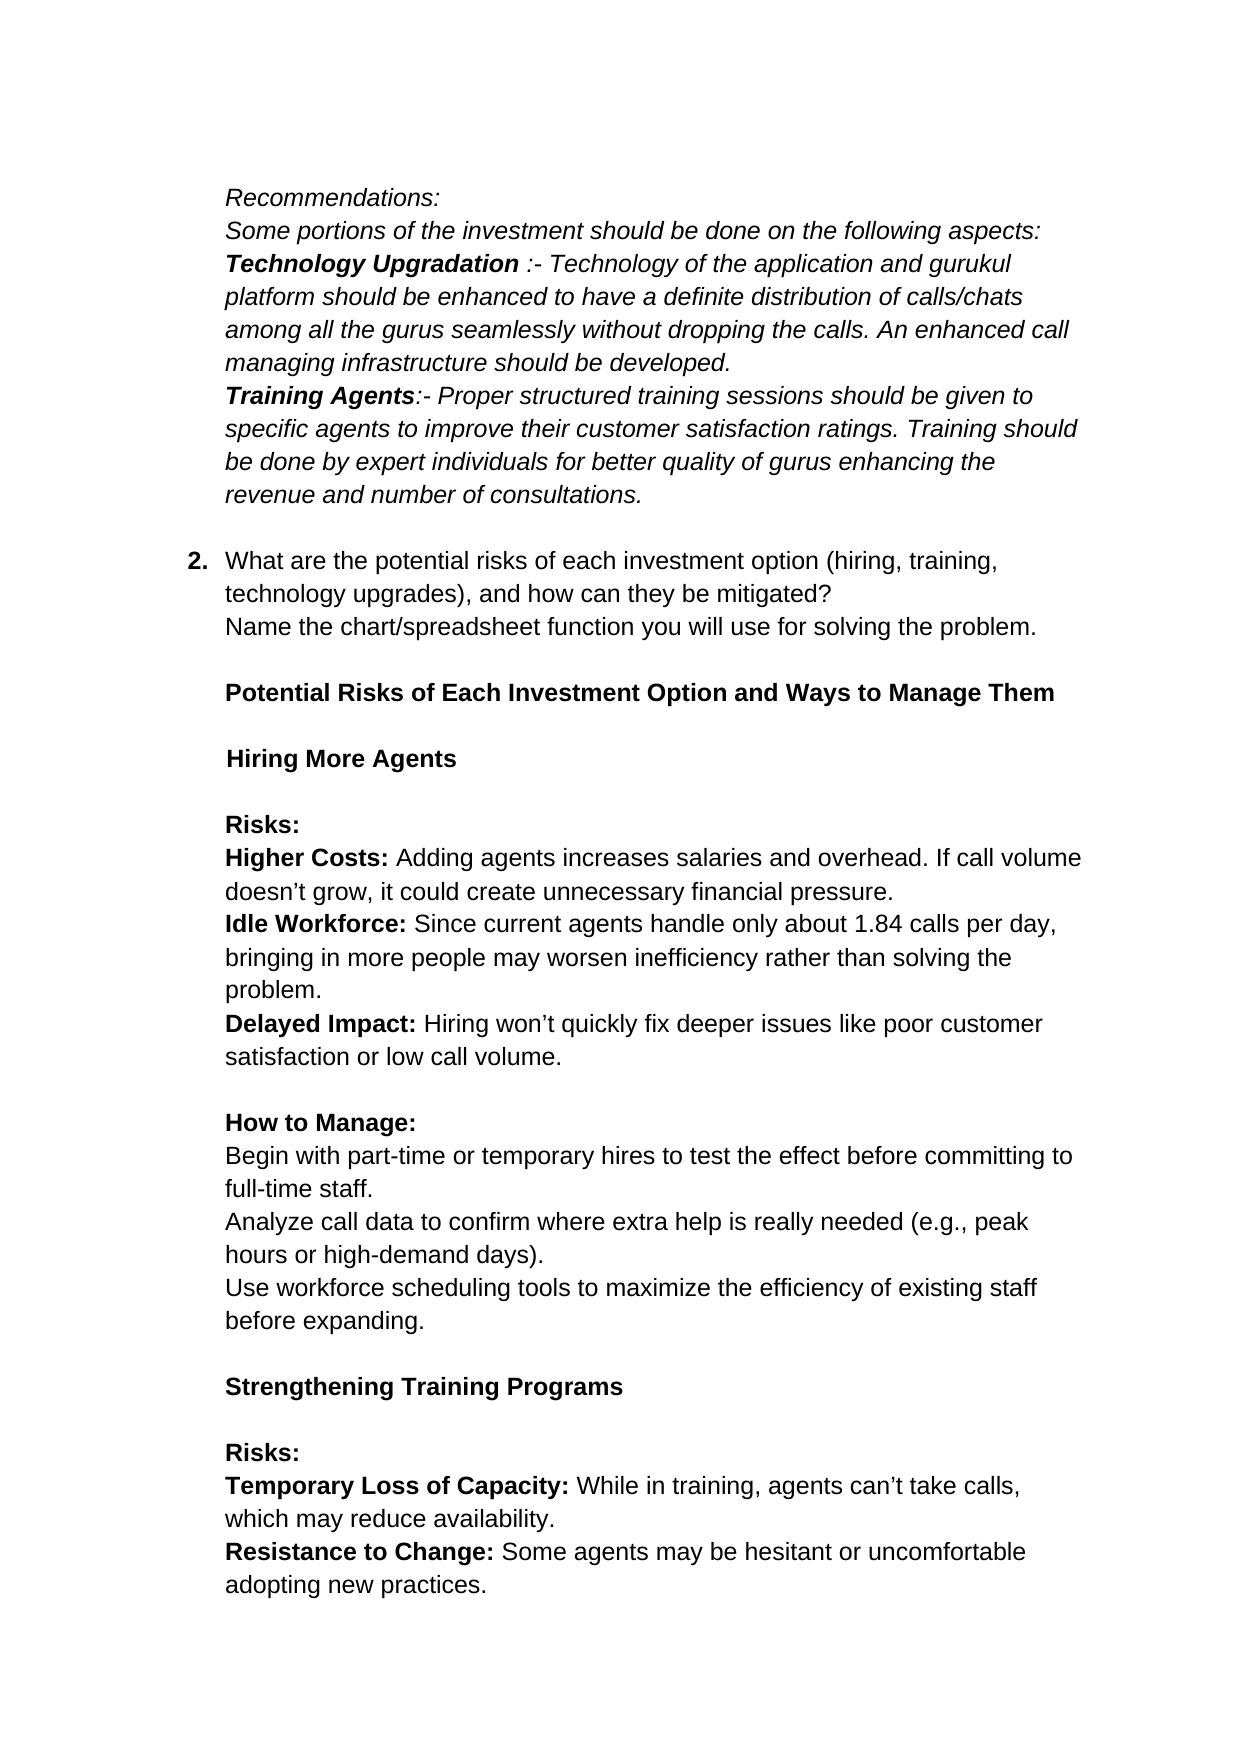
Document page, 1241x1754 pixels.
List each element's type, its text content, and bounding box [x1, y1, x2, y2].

text Risks: [225, 810, 1090, 839]
text Use workforce scheduling tools to maximize the efficiency of existing staff before expanding. [225, 1273, 1090, 1334]
text Idle Workforce: Since current agents handle only about 1.84 calls per day, bringing in more people may worsen inefficiency rather than solving the problem. [225, 909, 1090, 1004]
text Risks: [225, 1438, 1090, 1467]
text Potential Risks of Each Investment Option and Ways to Manage Them [225, 678, 1090, 707]
text Training Agents:- Proper structured training sessions should be given to specific agents to improve their customer satisfaction ratings. Training should be done by expert individuals for better quality of gurus enhancing the revenue and number of consultations. [225, 381, 1090, 509]
text Some portions of the investment should be done on the following aspects: [225, 216, 1090, 245]
text Recommendations: [225, 183, 1090, 212]
list What are the potential risks of each investment option (hiring, training, technology upgrades), and how can they be mitigated? [187, 546, 1090, 608]
text Resistance to Change: Some agents may be hesitant or uncomfortable adopting new practices. [225, 1537, 1090, 1599]
text Technology Upgradation :- Technology of the application and gurukul platform should be enhanced to have a definite distribution of calls/chats among all the gurus seamlessly without dropping the calls. An enhanced call managing infrastructure should be developed. [225, 249, 1090, 377]
text Strengthening Training Programs [225, 1372, 1090, 1401]
text Name the chart/spreadsheet function you will use for solving the problem. [225, 612, 1090, 641]
text Temporary Loss of Capacity: While in training, agents can’t take calls, which may reduce availability. [225, 1471, 1090, 1533]
text Begin with part-time or temporary hires to test the effect before committing to full-time staff. [225, 1141, 1090, 1202]
text Delayed Impact: Hiring won’t quickly fix deeper issues like poor customer satisfaction or low call volume. [225, 1008, 1090, 1070]
text How to Manage: [225, 1108, 1090, 1136]
text Hiring More Agents [150, 744, 1090, 773]
text Higher Costs: Adding agents increases salaries and overhead. If call volume doesn’t grow, it could create unnecessary financial pressure. [225, 843, 1090, 905]
text Analyze call data to confirm where extra help is really needed (e.g., peak hours or high-demand days). [225, 1207, 1090, 1268]
